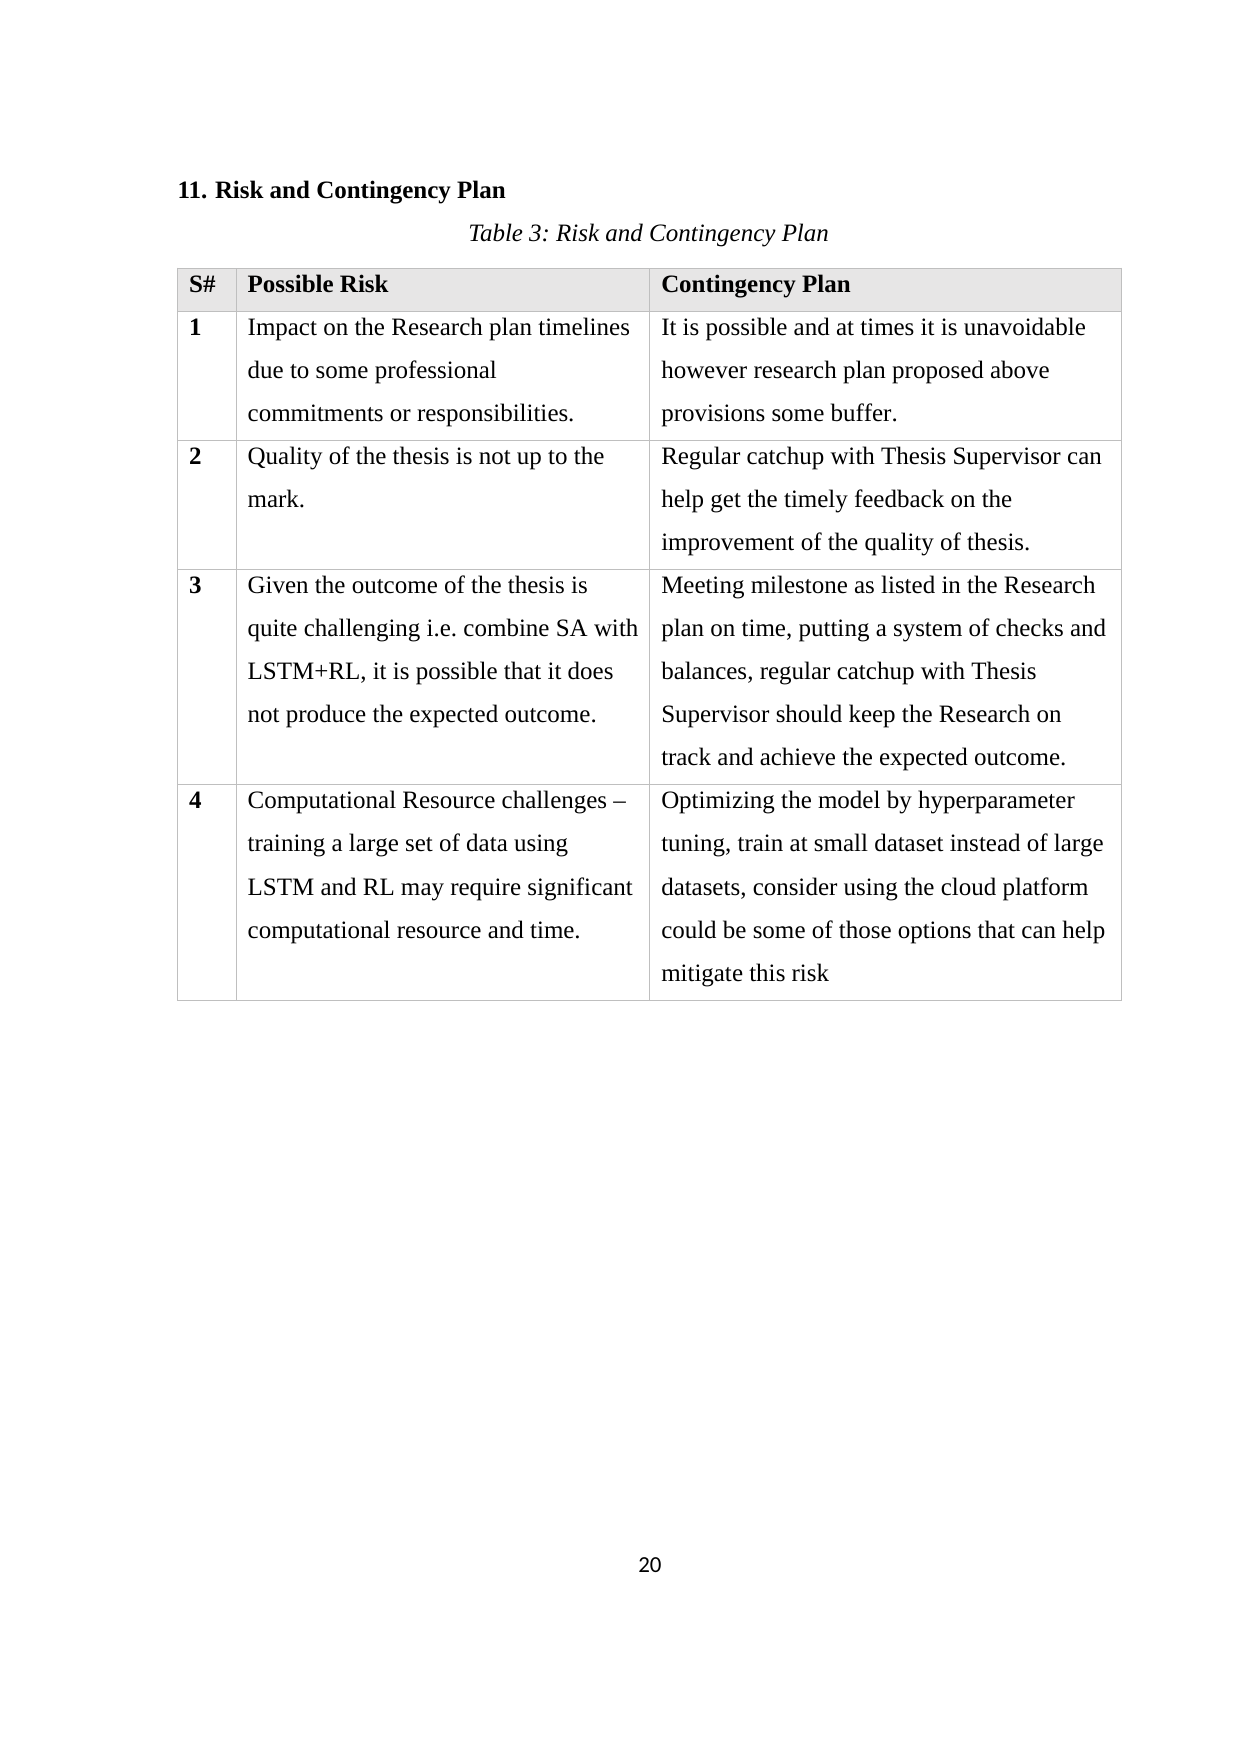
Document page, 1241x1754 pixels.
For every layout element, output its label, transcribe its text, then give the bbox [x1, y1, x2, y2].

text Table 3: Risk and Contingency Plan [177, 218, 1122, 247]
subtitle Risk and Contingency Plan [177, 175, 1122, 204]
table_header S# [178, 269, 236, 311]
table_cell Impact on the Research plan timelines due to some professional commitments or responsibilities. [237, 312, 649, 440]
table_cell Optimizing the model by hyperparameter tuning, train at small dataset instead of large datasets, consider using the cloud platform could be some of those options that can help mitigate this risk [650, 785, 1121, 1000]
table_cell Quality of the thesis is not up to the mark. [237, 441, 649, 569]
table_cell 1 [178, 312, 236, 440]
table_cell It is possible and at times it is unavoidable however research plan proposed above provisions some buffer. [650, 312, 1121, 440]
table_cell Regular catchup with Thesis Supervisor can help get the timely feedback on the improvement of the quality of thesis. [650, 441, 1121, 569]
table_cell 4 [178, 785, 236, 1000]
table_header Contingency Plan [650, 269, 1121, 311]
table_cell 3 [178, 570, 236, 784]
table_cell Given the outcome of the thesis is quite challenging i.e. combine SA with LSTM+RL, it is possible that it does not produce the expected outcome. [237, 570, 649, 784]
table_cell Computational Resource challenges – training a large set of data using LSTM and RL may require significant computational resource and time. [237, 785, 649, 1000]
table_header Possible Risk [237, 269, 649, 311]
table_cell Meeting milestone as listed in the Research plan on time, putting a system of checks and balances, regular catchup with Thesis Supervisor should keep the Research on track and achieve the expected outcome. [650, 570, 1121, 784]
table_cell 2 [178, 441, 236, 569]
